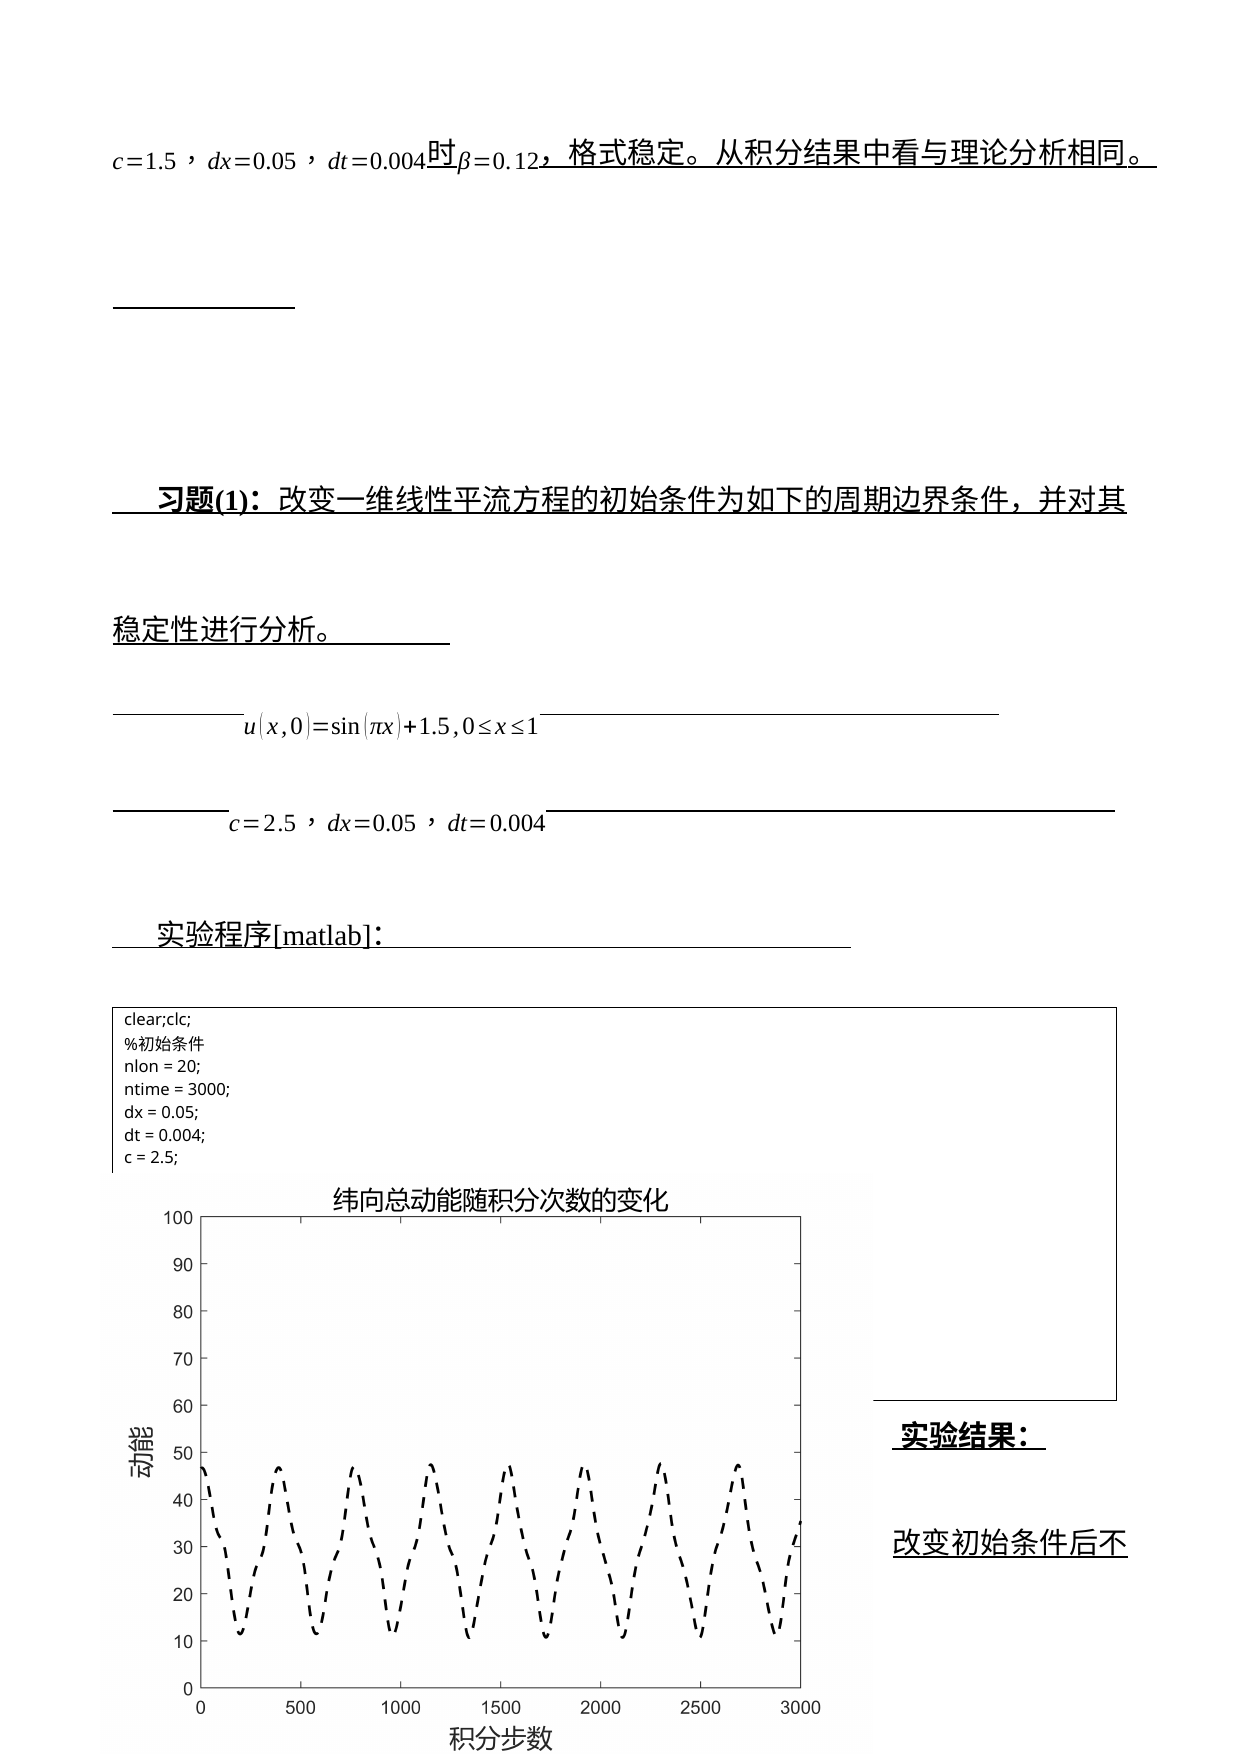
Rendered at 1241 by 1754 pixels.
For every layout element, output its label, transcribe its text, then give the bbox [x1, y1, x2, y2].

text 改变初始条件后不影响差分格式的稳定性，只是动能积分结果有些许差异。 [874, 1509, 1128, 1574]
text 实验结果： [874, 1401, 1128, 1466]
text 实验结果：代码与书中相同，故略。理论分析可知在该初始条件时，格式稳定。从积分结果中看与理论分析相同。 [112, 129, 1128, 324]
text 实验程序[matlab]： [112, 900, 1128, 965]
text 习题(1)：改变一维线性平流方程的初始条件为如下的周期边界条件，并对其稳定性进行分析。 [112, 465, 1128, 660]
table_header clear;clc; %初始条件 nlon = 20; ntime = 3000; dx = 0.05; dt = 0.004; c = 2.5; u = zeros(nlon,ntime); u(:,1) = sin((1:nlon) * pi * dx) + 1.5; [u,uk] = time_integration(u,c,dx,dt,'central'); plot(1:ntime,uk,'--k','linewidth',1.5); ylim([0 100]) xlabel('积分步数','FontSize',14,'FontName','微软雅黑') ylabel('动能','FontSize',14,'FontName','微软雅黑') title("纬向总动能随积分次数的变化",'FontSize',14,'FontName','微软雅黑'); [113, 1008, 1116, 1400]
picture [100, 1173, 874, 1754]
